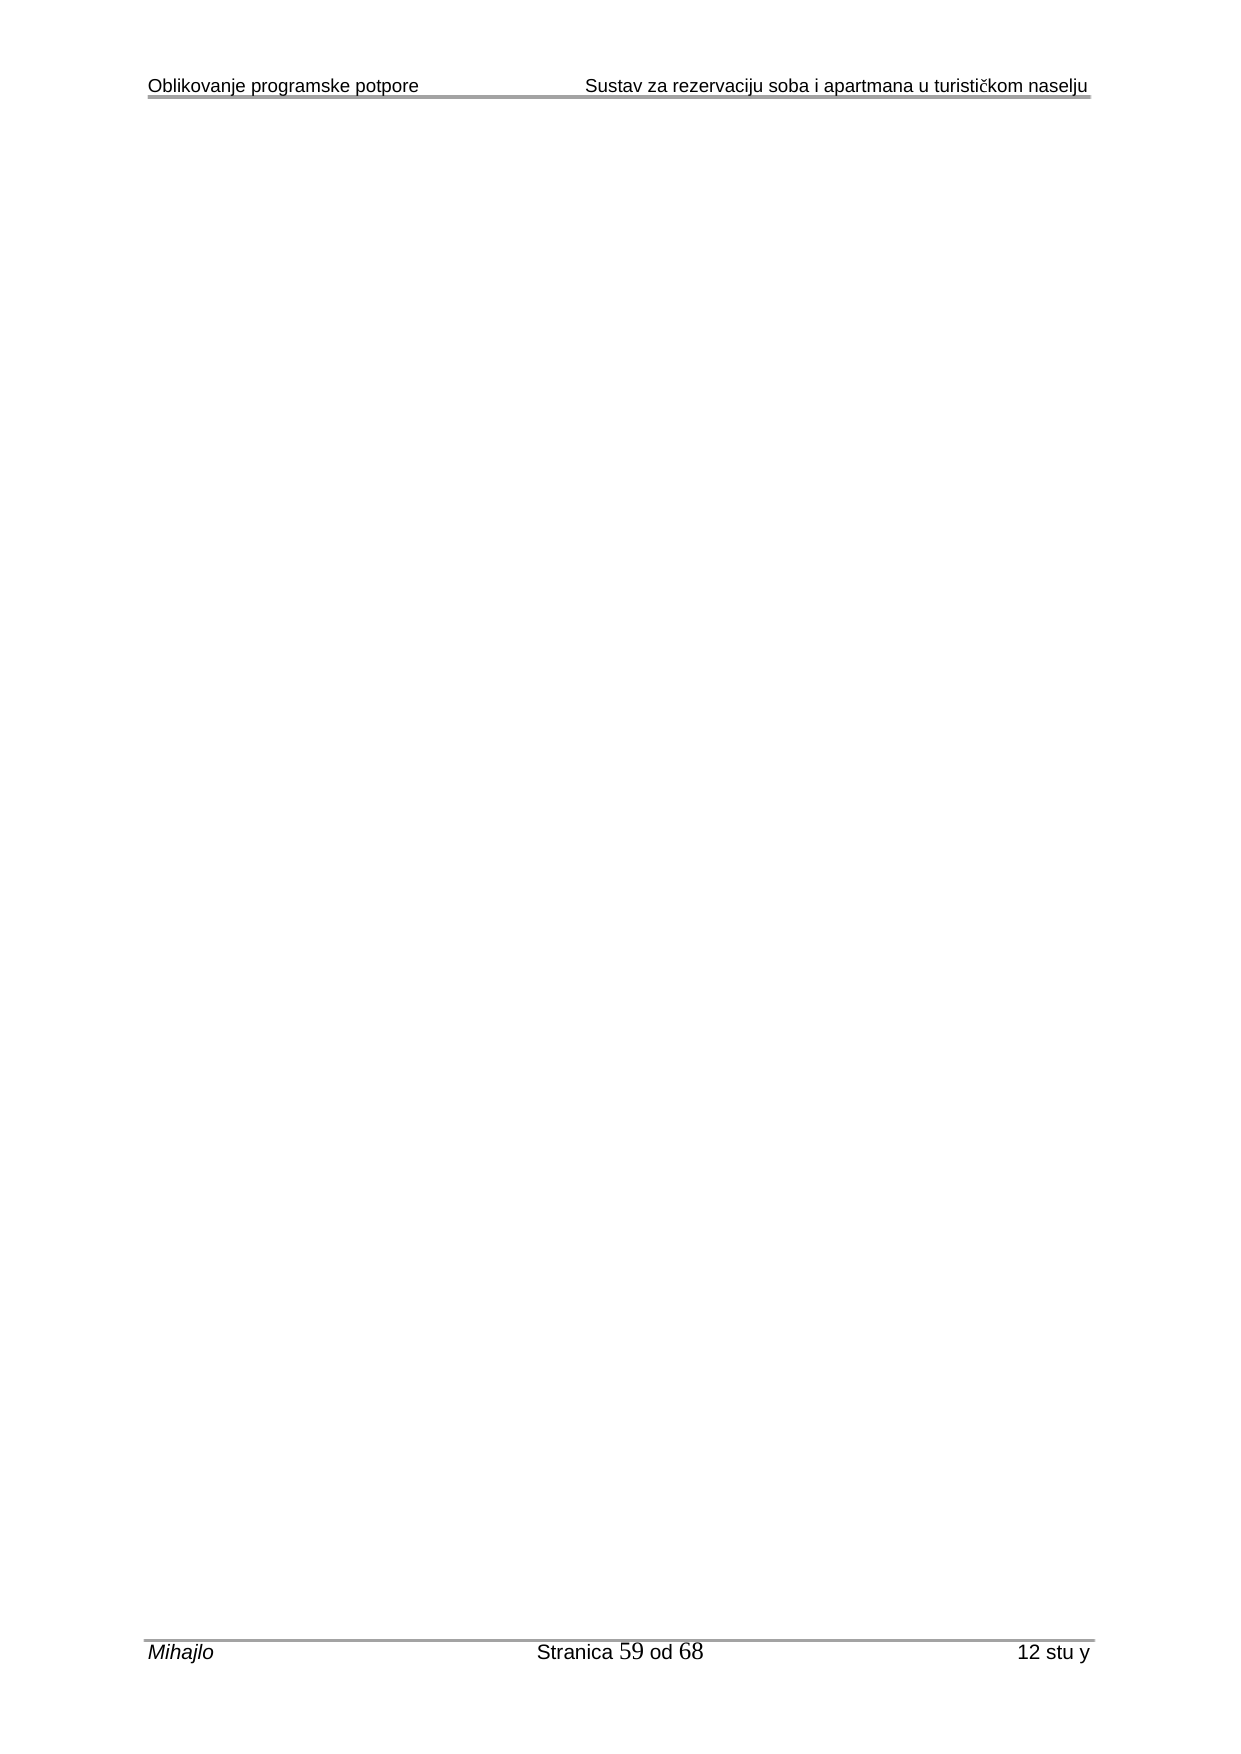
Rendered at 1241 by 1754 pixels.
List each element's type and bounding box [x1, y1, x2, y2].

picture [147, 95, 1092, 99]
